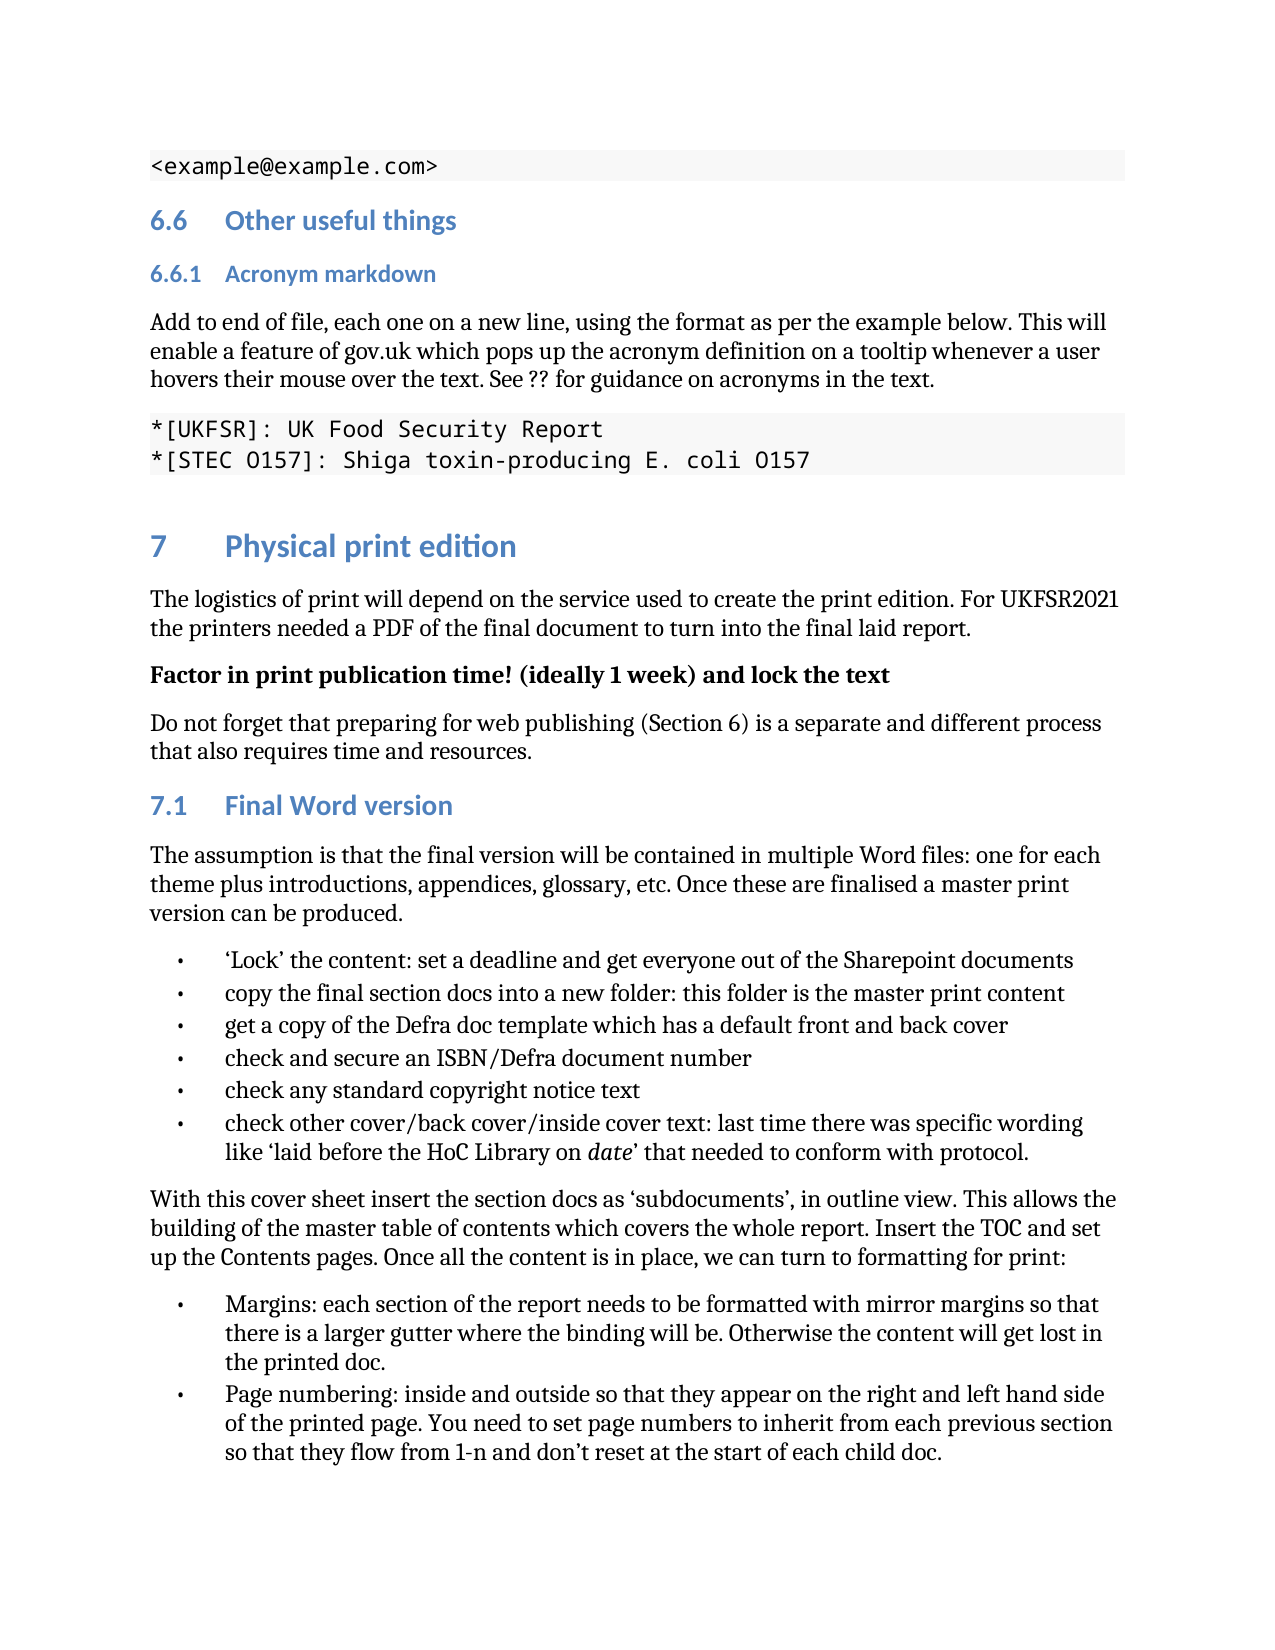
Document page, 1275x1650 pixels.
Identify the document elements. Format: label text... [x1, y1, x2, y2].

text Factor in print publication time! (ideally 1 week) and lock the text [150, 661, 1125, 690]
text *[UKFSR]: UK Food Security Report *[STEC O157]: Shiga toxin-producing E. coli O157 [150, 413, 1125, 475]
list check other cover/back cover/inside cover text: last time there was specific wording like ‘laid before the HoC Library on date’ that needed to conform with protocol. [175, 1109, 1125, 1166]
text Do not forget that preparing for web publishing (Section 6) is a separate and different process that also requires time and resources. [150, 708, 1125, 766]
text The assumption is that the final version will be contained in multiple Word files: one for each theme plus introductions, appendices, glossary, etc. Once these are finalised a master print version can be produced. [150, 841, 1125, 927]
subtitle 7.1 Final Word version [150, 787, 1125, 822]
subtitle 6.6 Other useful things [150, 202, 1125, 238]
list Page numbering: inside and outside so that they appear on the right and left hand side of the printed page. You need to set page numbers to inherit from each previous section so that they flow from 1-n and don’t reset at the start of each child doc. [175, 1380, 1125, 1466]
text <example@example.com> [150, 150, 1125, 181]
subtitle 6.6.1 Acronym markdown [150, 258, 1125, 289]
list Margins: each section of the report needs to be formatted with mirror margins so that there is a larger gutter where the binding will be. Otherwise the content will get lost in the printed doc. [175, 1290, 1125, 1376]
text Add to end of file, each one on a new line, using the format as per the example below. This will enable a feature of gov.uk which pops up the acronym definition on a tooltip whenever a user hovers their mouse over the text. See ?? for guidance on acronyms in the text. [150, 308, 1125, 394]
list check and secure an ISBN/Defra document number [175, 1044, 1125, 1072]
list check any standard copyright notice text [175, 1076, 1125, 1105]
text With this cover sheet insert the section docs as ‘subdocuments’, in outline view. This allows the building of the master table of contents which covers the whole report. Insert the TOC and set up the Contents pages. Once all the content is in place, we can turn to formatting for print: [150, 1185, 1125, 1271]
list copy the final section docs into a new folder: this folder is the master print content [175, 979, 1125, 1007]
text The logistics of print will depend on the service used to create the print edition. For UKFSR2021 the printers needed a PDF of the final document to turn into the final laid report. [150, 585, 1125, 642]
list ‘Lock’ the content: set a deadline and get everyone out of the Sharepoint documents [175, 946, 1125, 975]
subtitle 7 Physical print edition [150, 525, 1125, 566]
list get a copy of the Defra doc template which has a default front and back cover [175, 1011, 1125, 1040]
